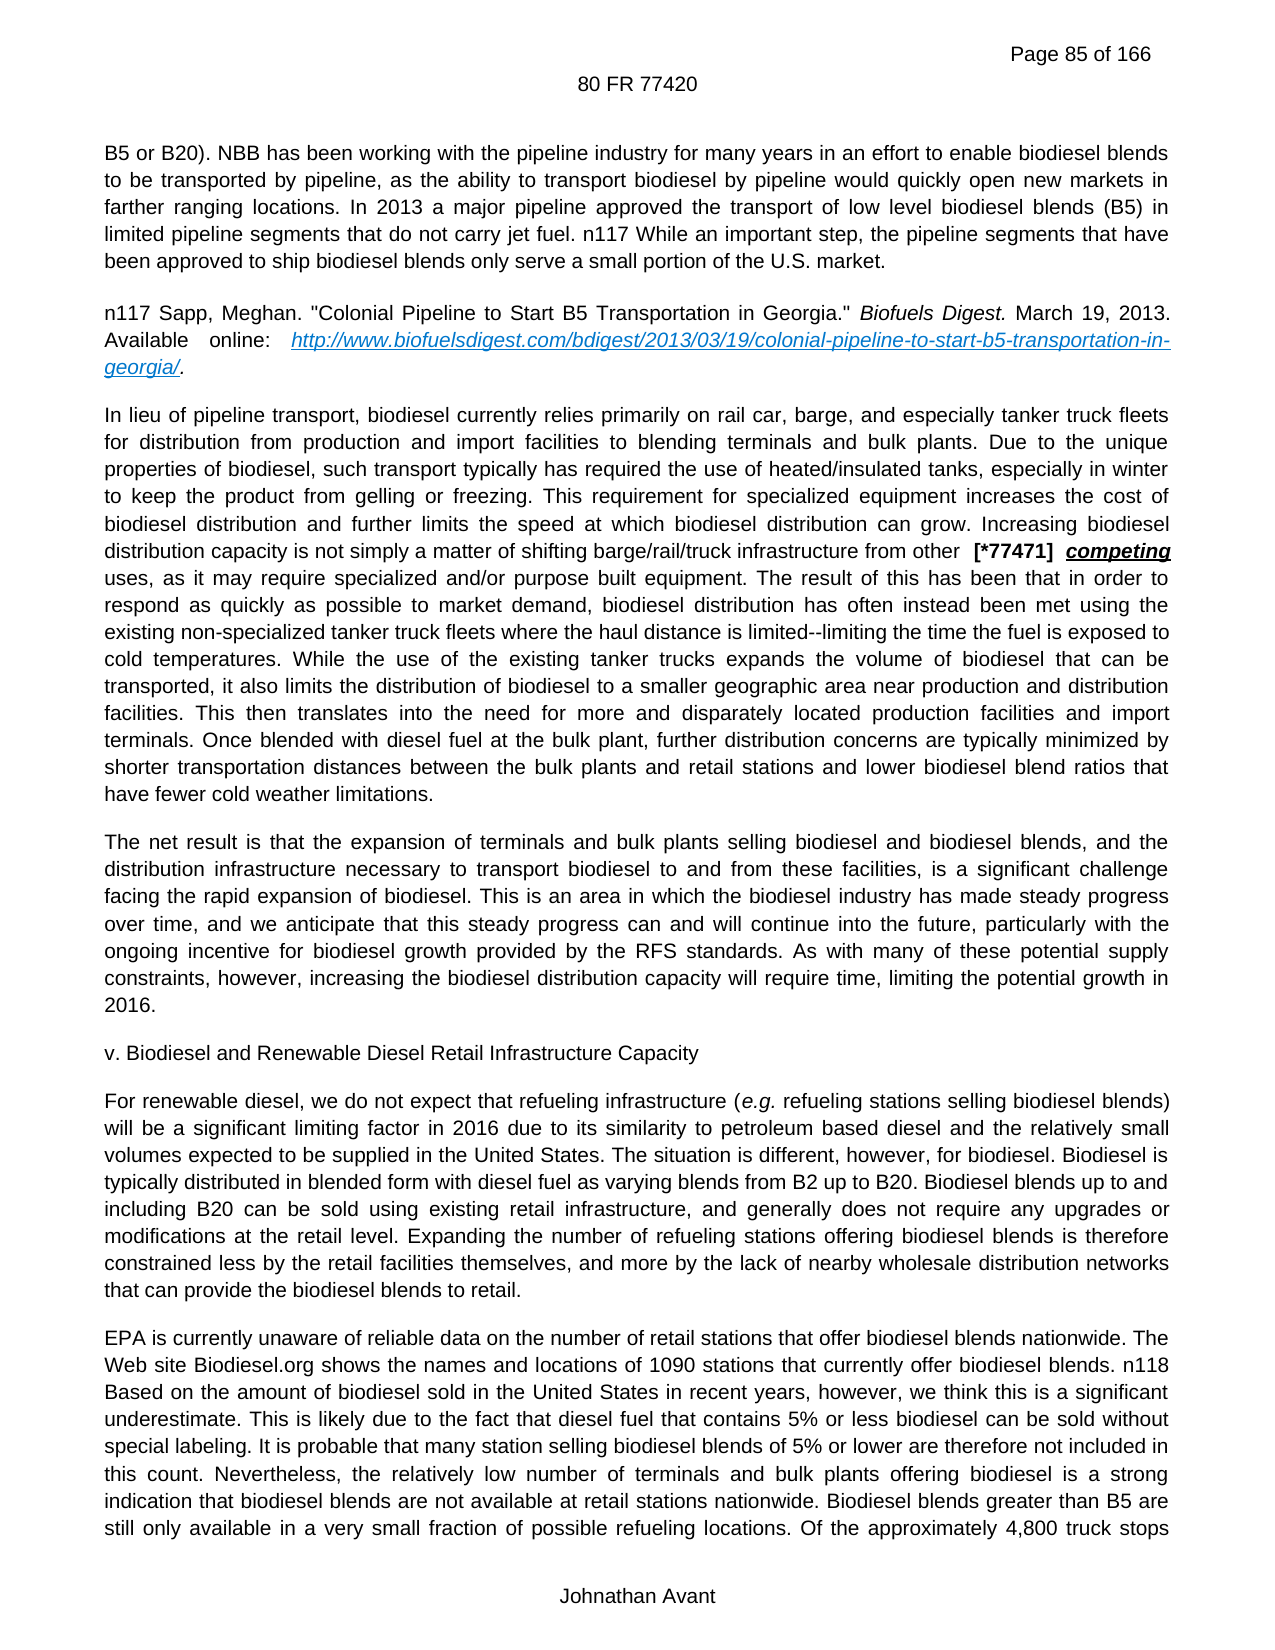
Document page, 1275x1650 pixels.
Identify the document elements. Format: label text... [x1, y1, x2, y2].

text The net result is that the expansion of terminals and bulk plants selling biodiesel and biodiesel blends, and the distribution infrastructure necessary to transport biodiesel to and from these facilities, is a significant challenge facing the rapid expansion of biodiesel. This is an area in which the biodiesel industry has made steady progress over time, and we anticipate that this steady progress can and will continue into the future, particularly with the ongoing incentive for biodiesel growth provided by the RFS standards. As with many of these potential supply constraints, however, increasing the biodiesel distribution capacity will require time, limiting the potential growth in 2016. [104, 827, 1171, 1017]
text n117 Sapp, Meghan. "Colonial Pipeline to Start B5 Transportation in Georgia." Biofuels Digest. March 19, 2013. Available online: http://www.biofuelsdigest.com/bdigest/2013/03/19/colonial-pipeline-to-start-b5-transportation-in-georgia/. [104, 298, 1171, 379]
text In lieu of pipeline transport, biodiesel currently relies primarily on rail car, barge, and especially tanker truck fleets for distribution from production and import facilities to blending terminals and bulk plants. Due to the unique properties of biodiesel, such transport typically has required the use of heated/insulated tanks, especially in winter to keep the product from gelling or freezing. This requirement for specialized equipment increases the cost of biodiesel distribution and further limits the speed at which biodiesel distribution can grow. Increasing biodiesel distribution capacity is not simply a matter of shifting barge/rail/truck infrastructure from other [*77471] competing uses, as it may require specialized and/or purpose built equipment. The result of this has been that in order to respond as quickly as possible to market demand, biodiesel distribution has often instead been met using the existing non-specialized tanker truck fleets where the haul distance is limited--limiting the time the fuel is exposed to cold temperatures. While the use of the existing tanker trucks expands the volume of biodiesel that can be transported, it also limits the distribution of biodiesel to a smaller geographic area near production and distribution facilities. This then translates into the need for more and disparately located production facilities and import terminals. Once blended with diesel fuel at the bulk plant, further distribution concerns are typically minimized by shorter transportation distances between the bulk plants and retail stations and lower biodiesel blend ratios that have fewer cold weather limitations. [104, 400, 1171, 806]
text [104, 1323, 1171, 1539]
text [104, 137, 1171, 273]
text v. Biodiesel and Renewable Diesel Retail Infrastructure Capacity [104, 1037, 1171, 1064]
text For renewable diesel, we do not expect that refueling infrastructure (e.g. refueling stations selling biodiesel blends) will be a significant limiting factor in 2016 due to its similarity to petroleum based diesel and the relatively small volumes expected to be supplied in the United States. The situation is different, however, for biodiesel. Biodiesel is typically distributed in blended form with diesel fuel as varying blends from B2 up to B20. Biodiesel blends up to and including B20 can be sold using existing retail infrastructure, and generally does not require any upgrades or modifications at the retail level. Expanding the number of refueling stations offering biodiesel blends is therefore constrained less by the retail facilities themselves, and more by the lack of nearby wholesale distribution networks that can provide the biodiesel blends to retail. [104, 1085, 1171, 1302]
